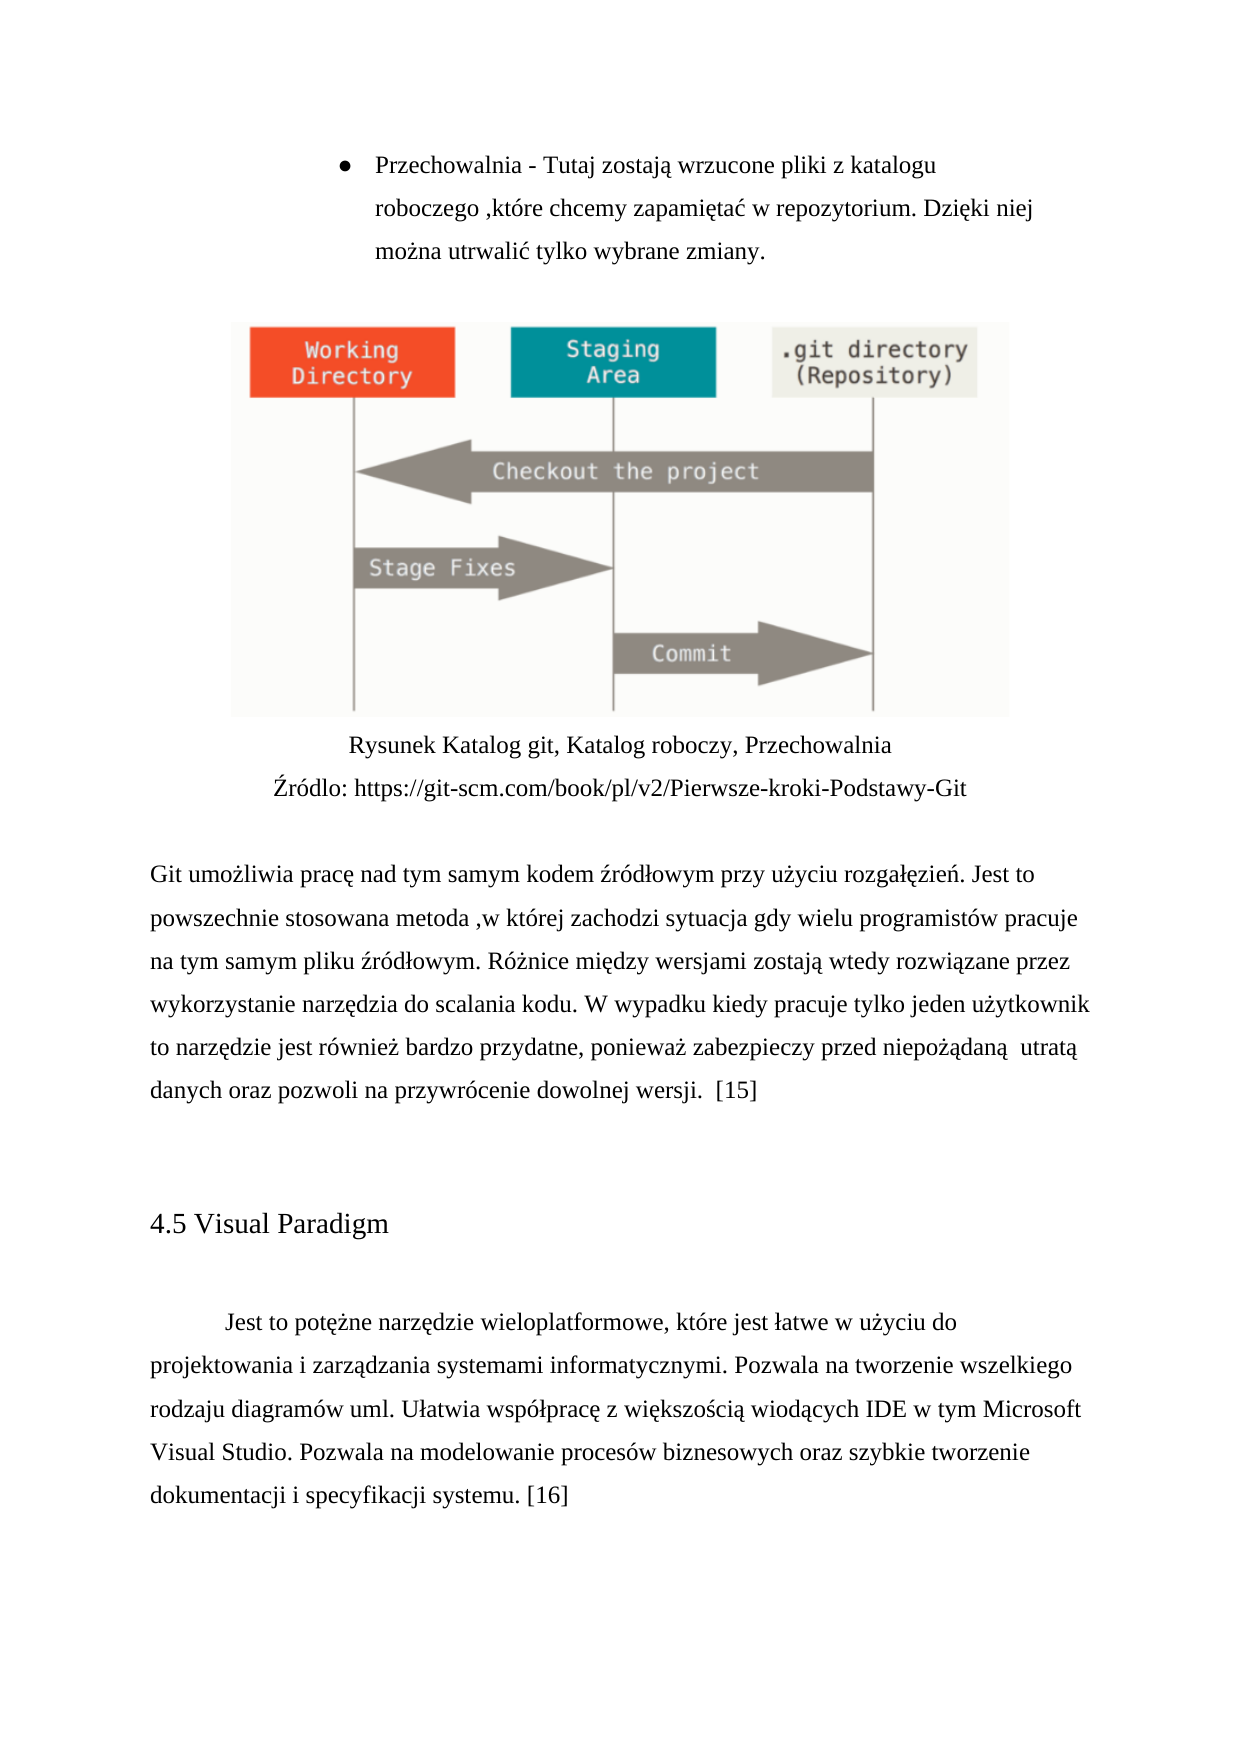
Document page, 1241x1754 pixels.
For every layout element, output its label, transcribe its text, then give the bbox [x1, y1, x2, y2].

text Jest to potężne narzędzie wieloplatformowe, które jest łatwe w użyciu do projektowania i zarządzania systemami informatycznymi. Pozwala na tworzenie wszelkiego rodzaju diagramów uml. Ułatwia współpracę z większością wiodących IDE w tym Microsoft Visual Studio. Pozwala na modelowanie procesów biznesowych oraz szybkie tworzenie dokumentacji i specyfikacji systemu. [16] [150, 1307, 1090, 1509]
picture [230, 322, 1010, 717]
subtitle 4.5 Visual Paradigm [150, 1206, 1090, 1240]
text Źródlo: https://git-scm.com/book/pl/v2/Pierwsze-kroki-Podstawy-Git [150, 773, 1090, 802]
text Git umożliwia pracę nad tym samym kodem źródłowym przy użyciu rozgałęzień. Jest to powszechnie stosowana metoda ,w której zachodzi sytuacja gdy wielu programistów pracuje na tym samym pliku źródłowym. Różnice między wersjami zostają wtedy rozwiązane przez wykorzystanie narzędzia do scalania kodu. W wypadku kiedy pracuje tylko jeden użytkownik to narzędzie jest również bardzo przydatne, ponieważ zabezpieczy przed niepożądaną utratą danych oraz pozwoli na przywrócenie dowolnej wersji. [15] [150, 859, 1090, 1104]
list Przechowalnia - Tutaj zostają wrzucone pliki z katalogu roboczego ,które chcemy zapamiętać w repozytorium. Dzięki niej można utrwalić tylko wybrane zmiany. [337, 150, 1090, 265]
text Rysunek Katalog git, Katalog roboczy, Przechowalnia [150, 730, 1090, 759]
